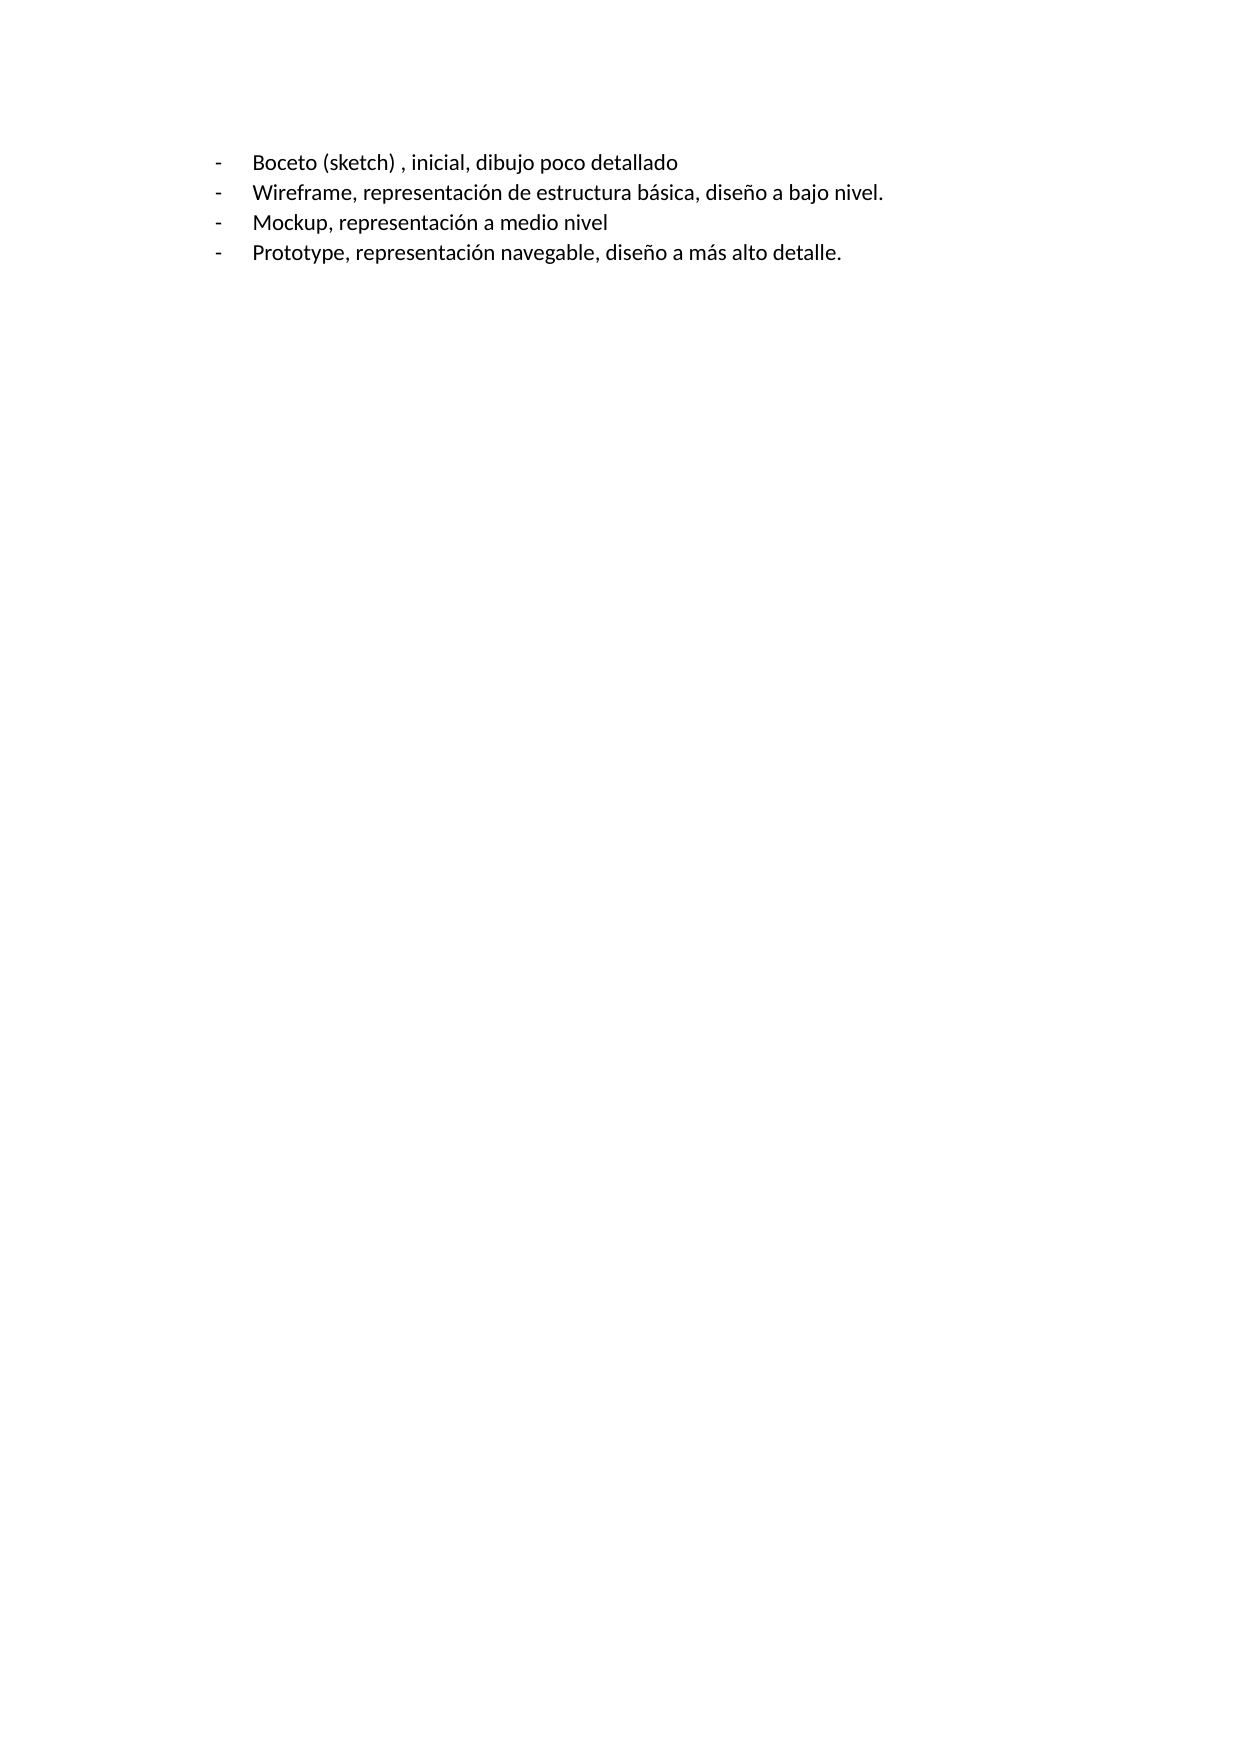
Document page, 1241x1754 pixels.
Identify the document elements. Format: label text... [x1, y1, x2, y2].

list Mockup, representación a medio nivel [215, 178, 1063, 206]
list Prototype, representación navegable, diseño a más alto detalle. [215, 208, 1063, 236]
list Wireframe, representación de estructura básica, diseño a bajo nivel. [215, 148, 1063, 176]
